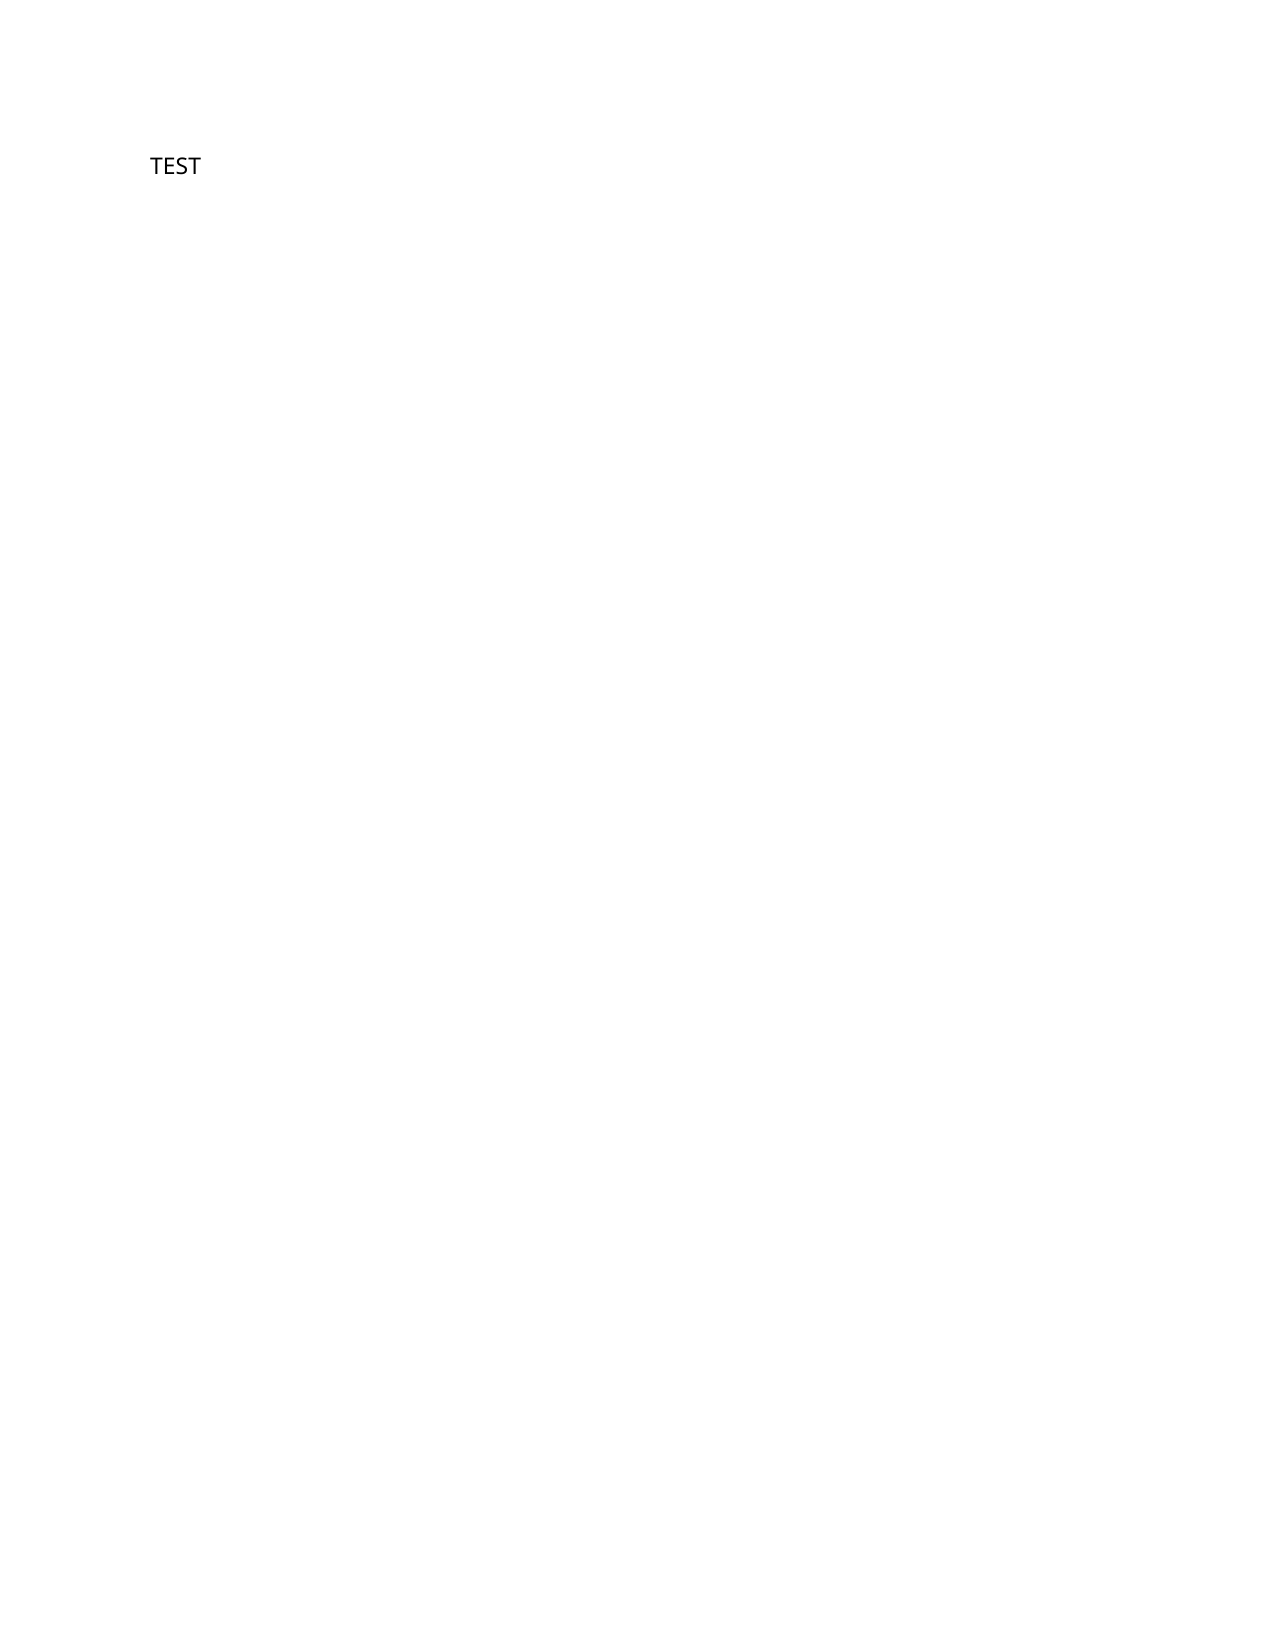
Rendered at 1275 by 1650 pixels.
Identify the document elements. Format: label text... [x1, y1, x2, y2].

text TEST [150, 150, 1125, 181]
